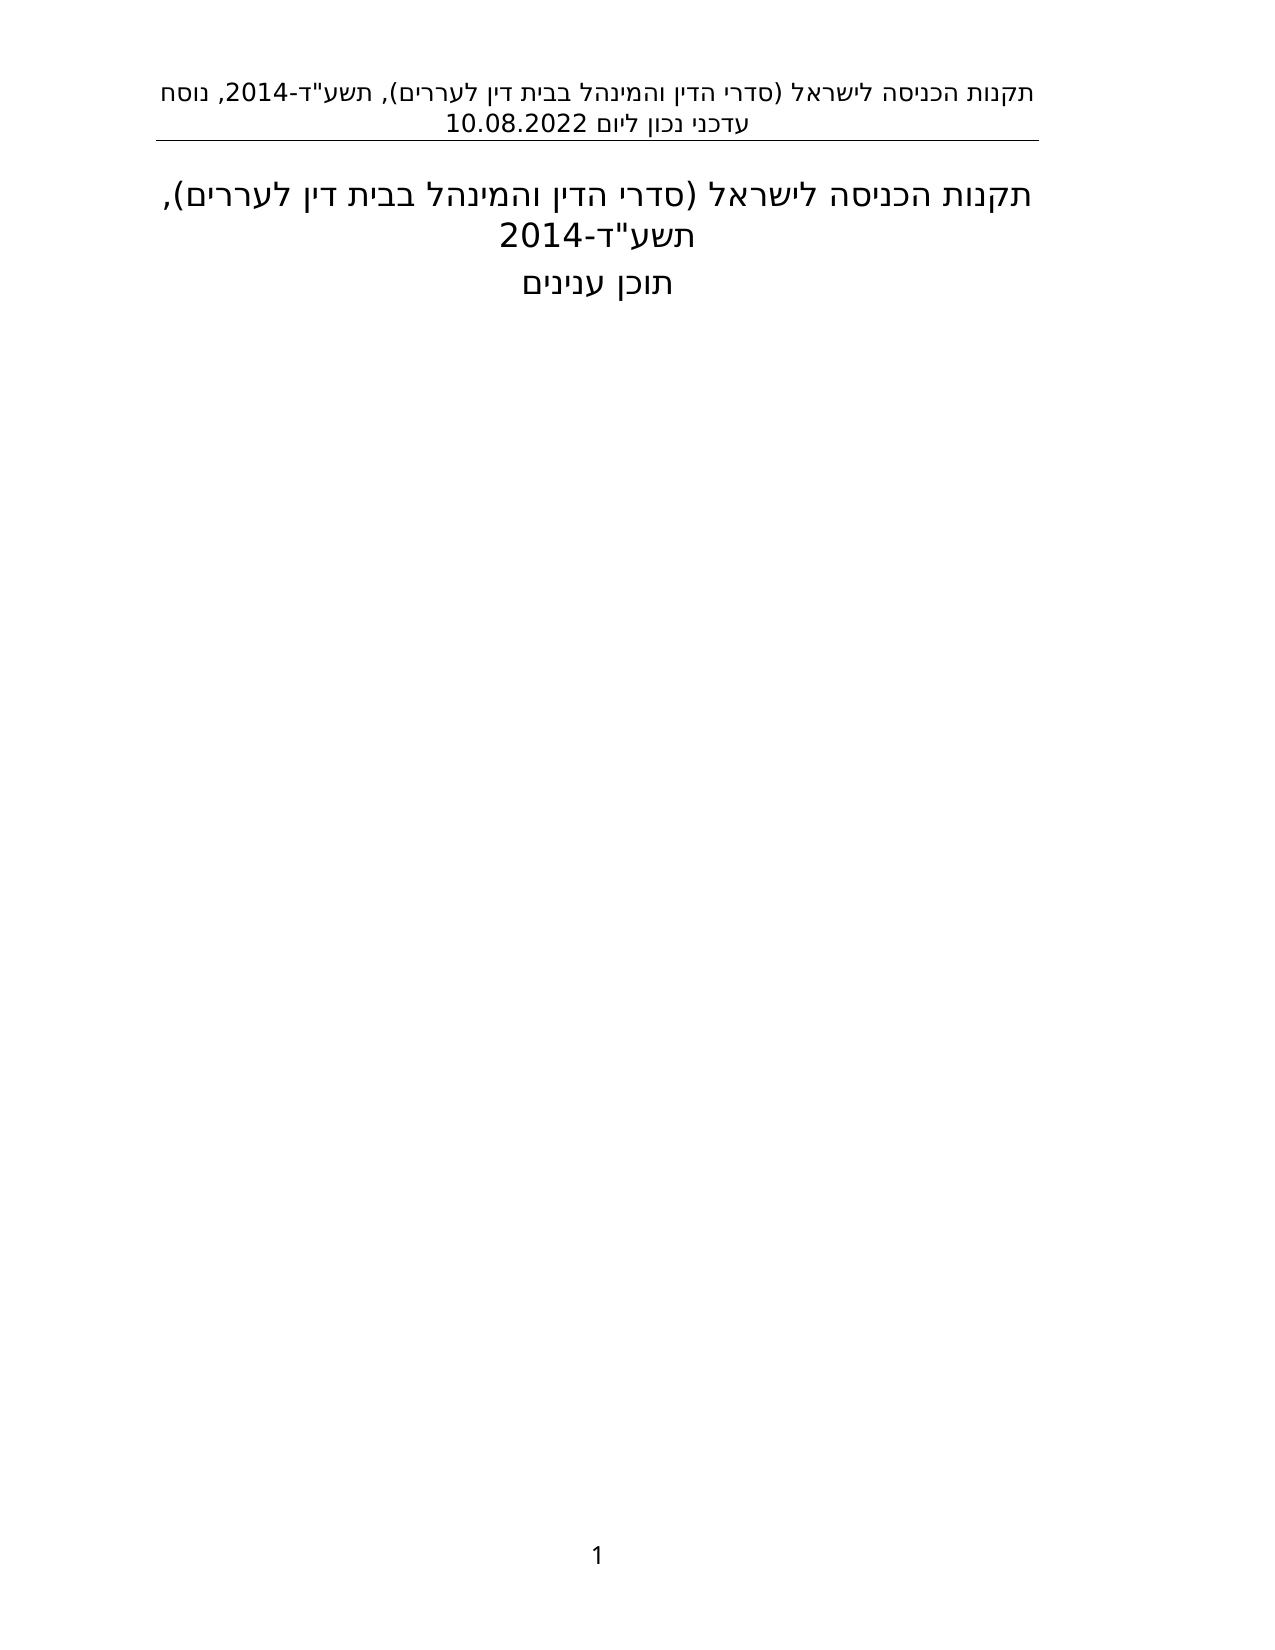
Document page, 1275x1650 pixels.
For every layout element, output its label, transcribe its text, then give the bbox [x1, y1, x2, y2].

text תוכן ענינים [156, 270, 1039, 308]
text תקנות הכניסה לישראל (סדרי הדין והמינהל בבית דין לעררים), תשע"ד-2014 [156, 182, 1039, 261]
